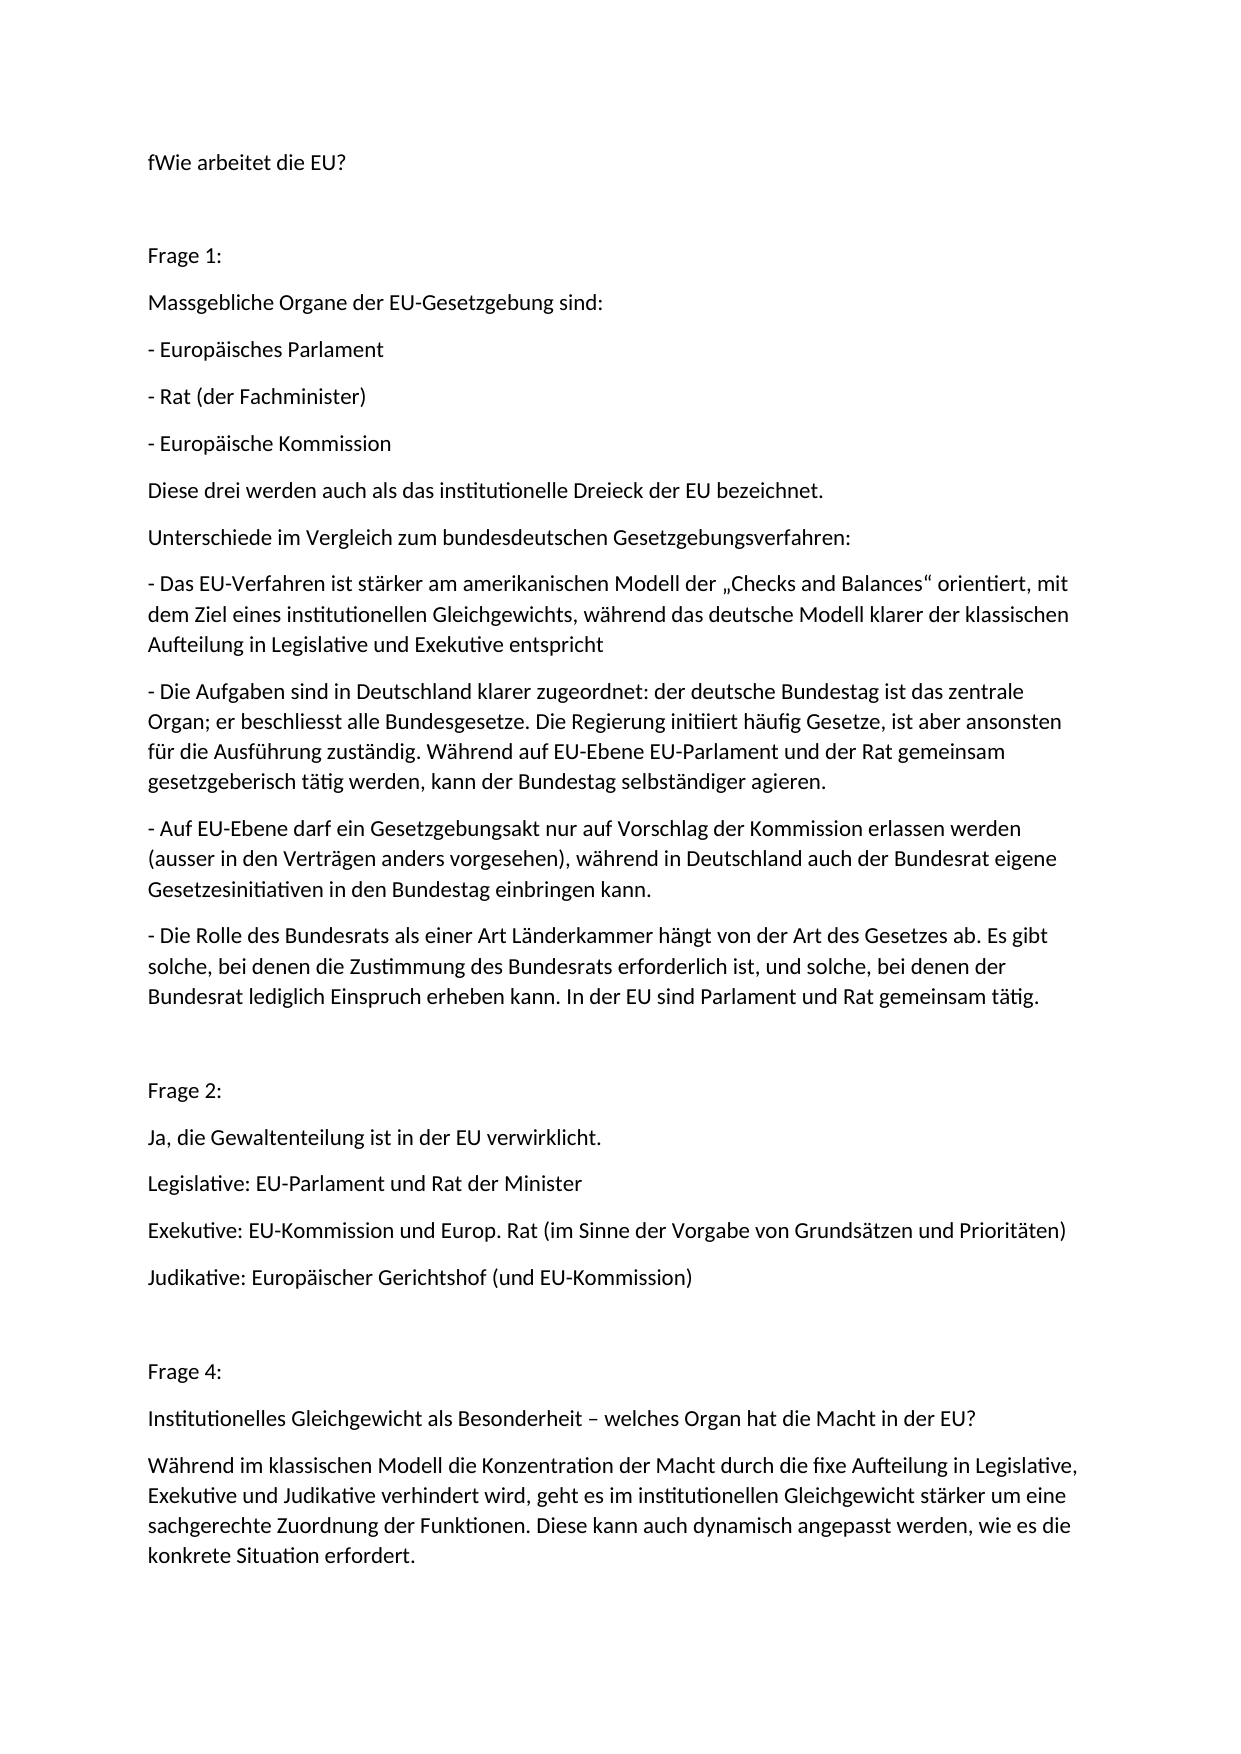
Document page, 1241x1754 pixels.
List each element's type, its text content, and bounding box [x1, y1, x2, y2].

text Während im klassischen Modell die Konzentration der Macht durch die fixe Aufteilung in Legislative, Exekutive und Judikative verhindert wird, geht es im institutionellen Gleichgewicht stärker um eine sachgerechte Zuordnung der Funktionen. Diese kann auch dynamisch angepasst werden, wie es die konkrete Situation erfordert. [148, 1451, 1093, 1569]
text - Das EU-Verfahren ist stärker am amerikanischen Modell der „Checks and Balances“ orientiert, mit dem Ziel eines institutionellen Gleichgewichts, während das deutsche Modell klarer der klassischen Aufteilung in Legislative und Exekutive entspricht [148, 569, 1093, 658]
text Judikative: Europäischer Gerichtshof (und EU-Kommission) [148, 1263, 1093, 1291]
text Diese drei werden auch als das institutionelle Dreieck der EU bezeichnet. [148, 476, 1093, 504]
text Unterschiede im Vergleich zum bundesdeutschen Gesetzgebungsverfahren: [148, 523, 1093, 551]
text Exekutive: EU-Kommission und Europ. Rat (im Sinne der Vorgabe von Grundsätzen und Prioritäten) [148, 1216, 1093, 1244]
text fWie arbeitet die EU? [148, 148, 1093, 176]
text Massgebliche Organe der EU-Gesetzgebung sind: [148, 288, 1093, 316]
text Frage 2: [148, 1076, 1093, 1104]
text Institutionelles Gleichgewicht als Besonderheit – welches Organ hat die Macht in der EU? [148, 1404, 1093, 1432]
text - Die Rolle des Bundesrats als einer Art Länderkammer hängt von der Art des Gesetzes ab. Es gibt solche, bei denen die Zustimmung des Bundesrats erforderlich ist, und solche, bei denen der Bundesrat lediglich Einspruch erheben kann. In der EU sind Parlament und Rat gemeinsam tätig. [148, 922, 1093, 1010]
text Legislative: EU-Parlament und Rat der Minister [148, 1169, 1093, 1197]
text - Rat (der Fachminister) [148, 382, 1093, 410]
text Ja, die Gewaltenteilung ist in der EU verwirklicht. [148, 1123, 1093, 1151]
text - Europäisches Parlament [148, 335, 1093, 363]
text - Auf EU-Ebene darf ein Gesetzgebungsakt nur auf Vorschlag der Kommission erlassen werden (ausser in den Verträgen anders vorgesehen), während in Deutschland auch der Bundesrat eigene Gesetzesinitiativen in den Bundestag einbringen kann. [148, 814, 1093, 903]
text - Die Aufgaben sind in Deutschland klarer zugeordnet: der deutsche Bundestag ist das zentrale Organ; er beschliesst alle Bundesgesetze. Die Regierung initiiert häufig Gesetze, ist aber ansonsten für die Ausführung zuständig. Während auf EU-Ebene EU-Parlament und der Rat gemeinsam gesetzgeberisch tätig werden, kann der Bundestag selbständiger agieren. [148, 677, 1093, 795]
text Frage 4: [148, 1357, 1093, 1385]
text - Europäische Kommission [148, 429, 1093, 457]
text Frage 1: [148, 241, 1093, 269]
